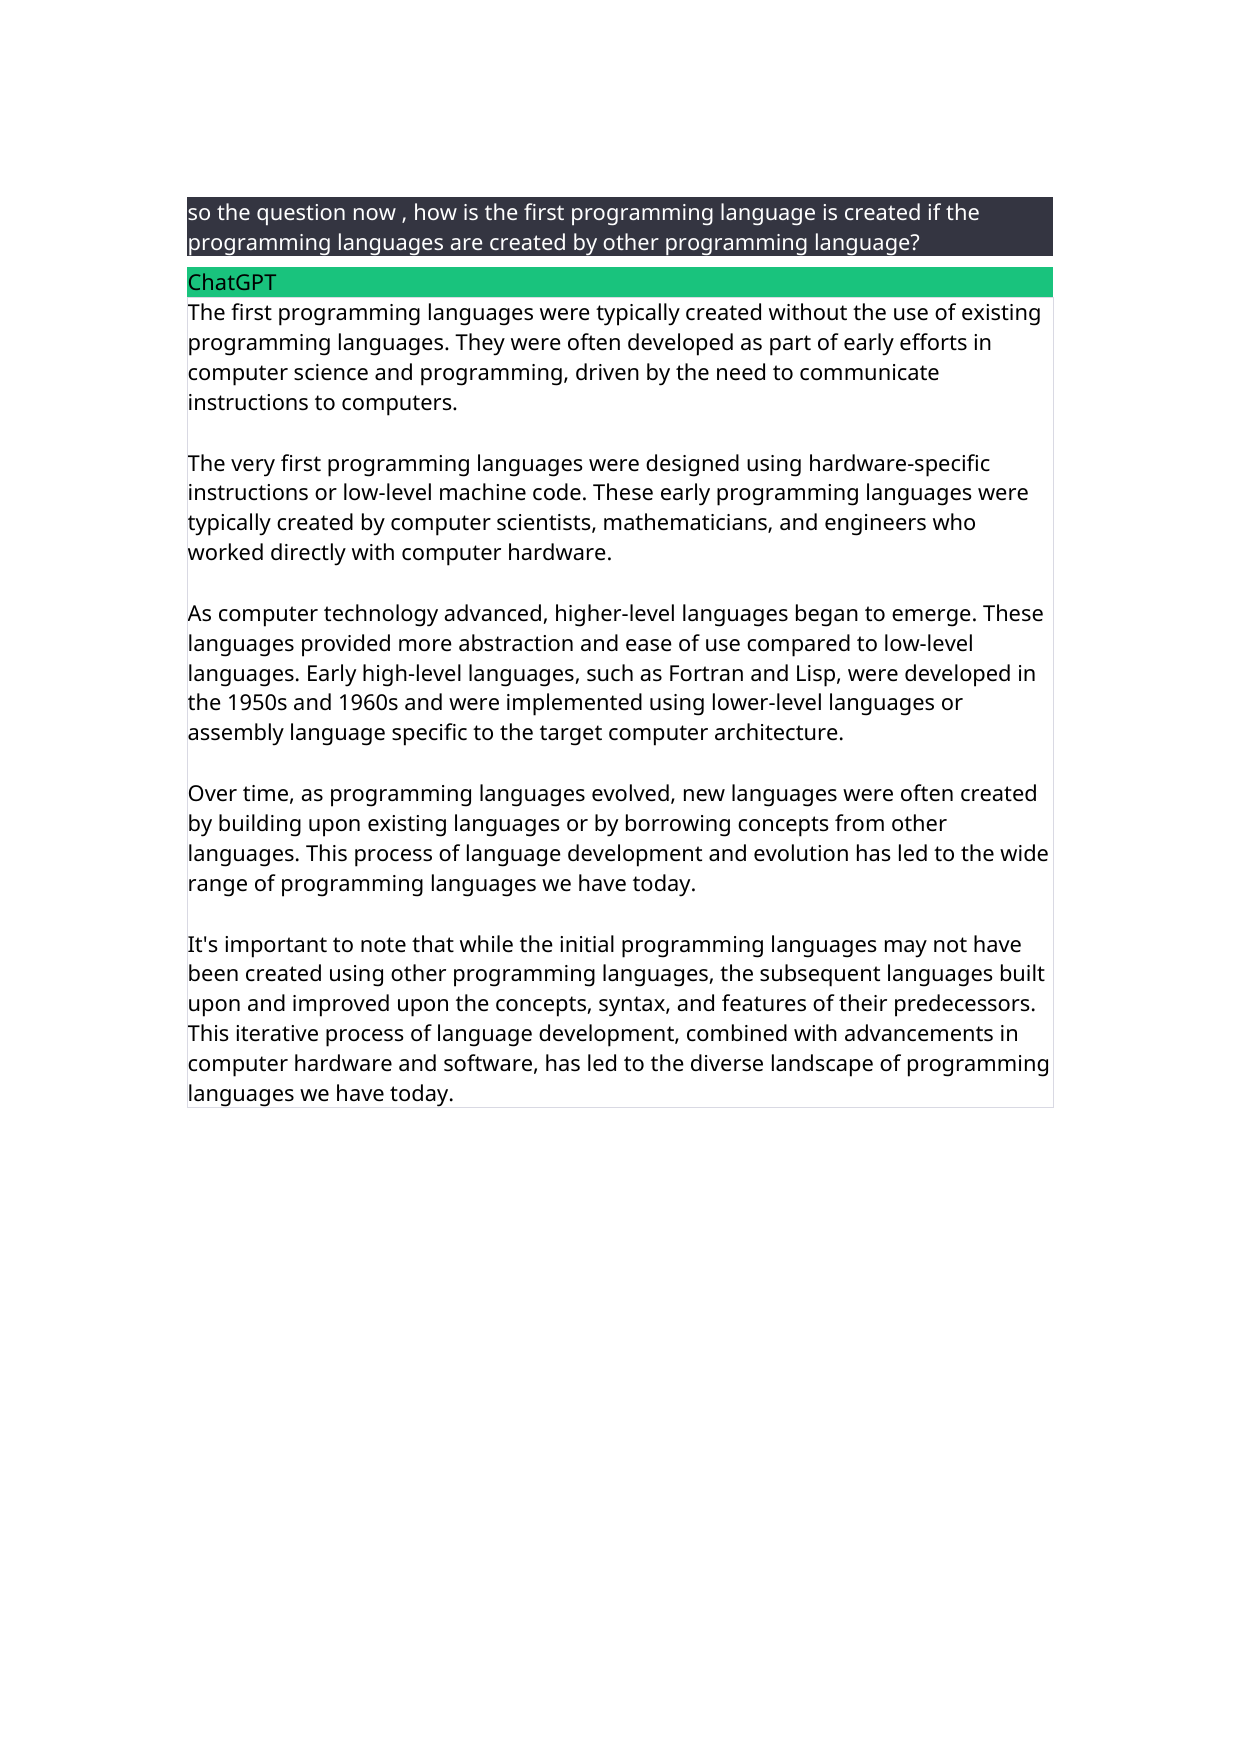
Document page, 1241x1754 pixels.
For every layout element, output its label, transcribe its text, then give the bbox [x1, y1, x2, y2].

text Over time, as programming languages evolved, new languages were often created by building upon existing languages or by borrowing concepts from other languages. This process of language development and evolution has led to the wide range of programming languages we have today. [188, 778, 1053, 897]
text As computer technology advanced, higher-level languages began to emerge. These languages provided more abstraction and ease of use compared to low-level languages. Early high-level languages, such as Fortran and Lisp, were developed in the 1950s and 1960s and were implemented using lower-level languages or assembly language specific to the target computer architecture. [188, 597, 1053, 747]
text The first programming languages were typically created without the use of existing programming languages. They were often developed as part of early efforts in computer science and programming, driven by the need to communicate instructions to computers. [188, 298, 1053, 416]
text The very first programming languages were designed using hardware-specific instructions or low-level machine code. These early programming languages were typically created by computer scientists, mathematicians, and engineers who worked directly with computer hardware. [188, 447, 1053, 567]
text It's important to note that while the initial programming languages may not have been created using other programming languages, the subsequent languages built upon and improved upon the concepts, syntax, and features of their predecessors. This iterative process of language development, combined with advancements in computer hardware and software, has led to the diverse landscape of programming languages we have today. [188, 928, 1053, 1107]
text ChatGPT [187, 267, 1053, 297]
text so the question now , how is the first programming language is created if the programming languages are created by other programming language? [187, 197, 1053, 256]
